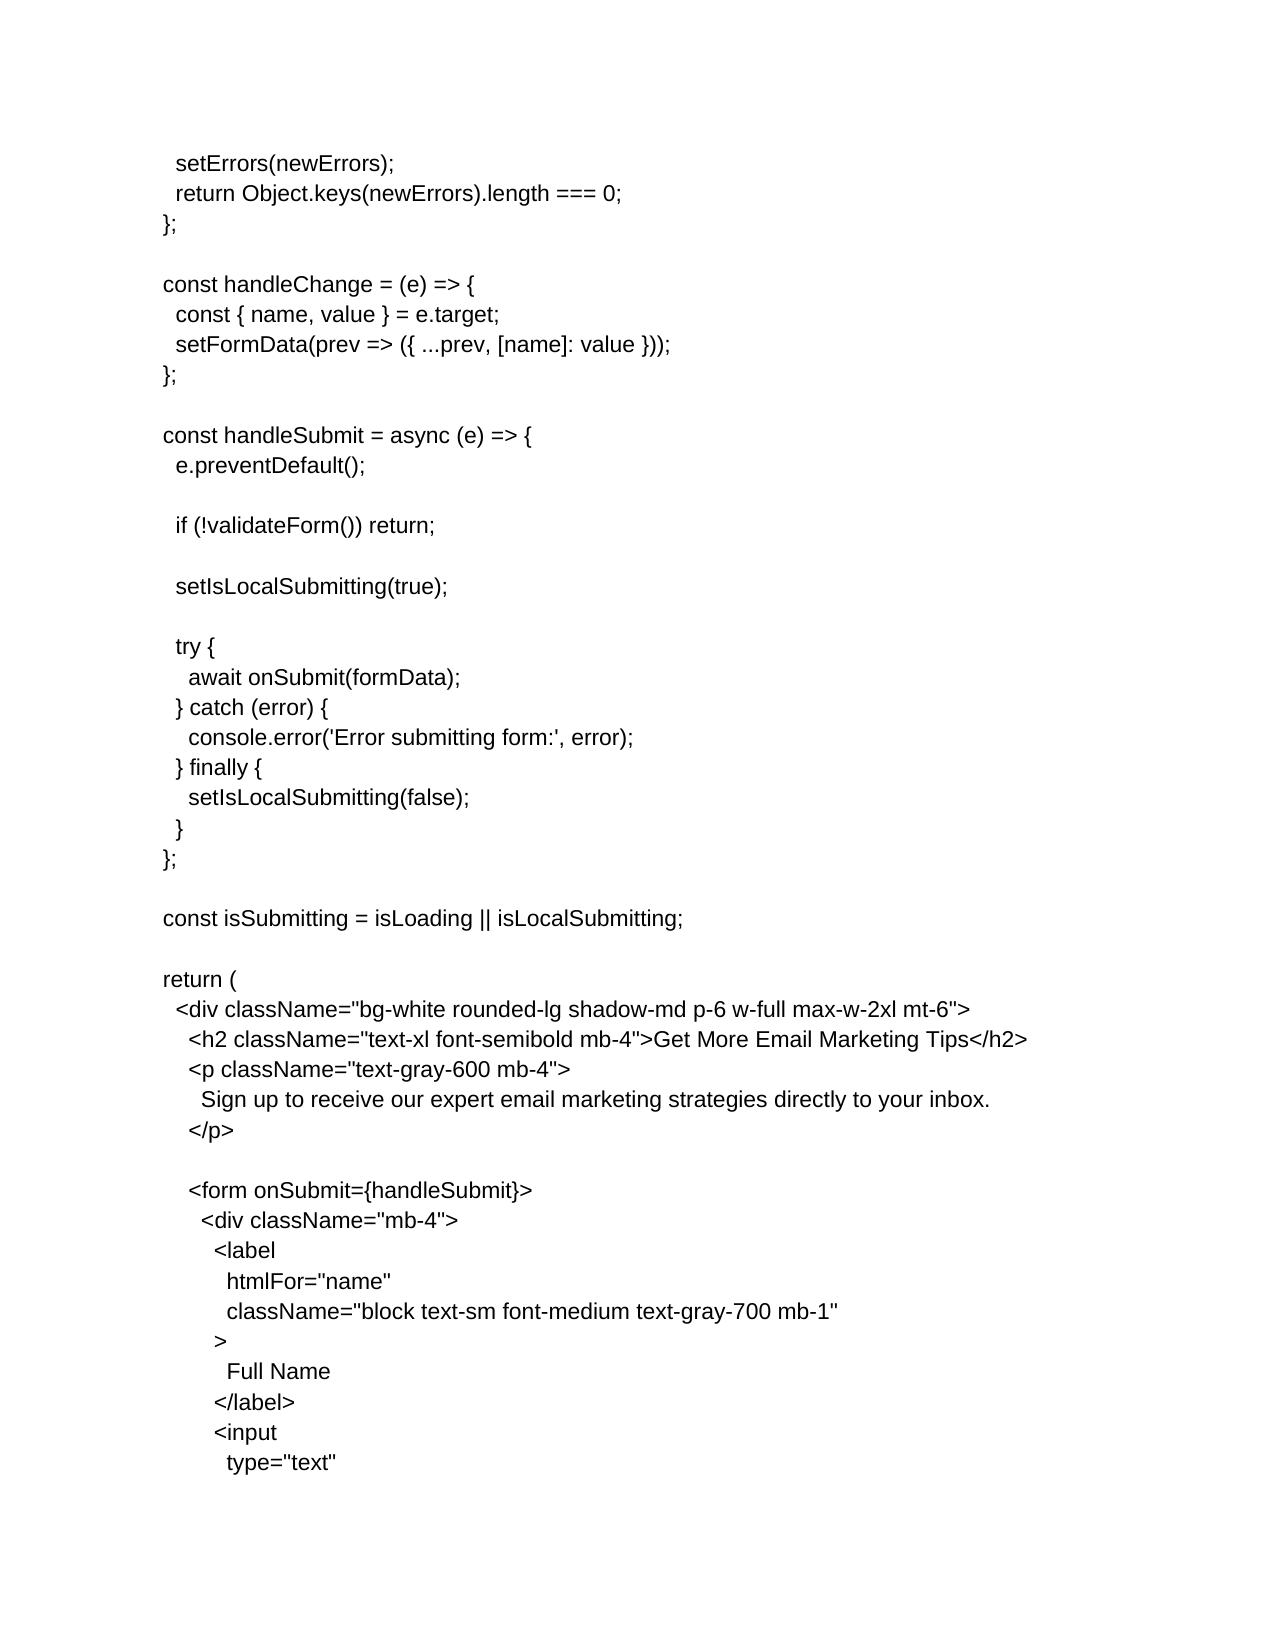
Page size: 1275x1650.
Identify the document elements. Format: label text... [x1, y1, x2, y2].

text try { [150, 633, 1125, 660]
text </p> [150, 1117, 1125, 1143]
text > [150, 1328, 1125, 1354]
text }; [150, 361, 1125, 388]
text <h2 className="text-xl font-semibold mb-4">Get More Email Marketing Tips</h2> [150, 1026, 1125, 1052]
text <div className="bg-white rounded-lg shadow-md p-6 w-full max-w-2xl mt-6"> [150, 996, 1125, 1022]
text <form onSubmit={handleSubmit}> [150, 1177, 1125, 1203]
text type="text" [150, 1449, 1125, 1475]
text const isSubmitting = isLoading || isLocalSubmitting; [150, 905, 1125, 932]
text <div className="mb-4"> [150, 1207, 1125, 1234]
text e.preventDefault(); [150, 452, 1125, 478]
text htmlFor="name" [150, 1268, 1125, 1294]
text const handleSubmit = async (e) => { [150, 422, 1125, 448]
text } [150, 814, 1125, 841]
text return Object.keys(newErrors).length === 0; [150, 180, 1125, 207]
text } catch (error) { [150, 694, 1125, 720]
text Full Name [150, 1358, 1125, 1385]
text setIsLocalSubmitting(true); [150, 573, 1125, 599]
text if (!validateForm()) return; [150, 512, 1125, 539]
text setFormData(prev => ({ ...prev, [name]: value })); [150, 331, 1125, 358]
text <p className="text-gray-600 mb-4"> [150, 1056, 1125, 1083]
text console.error('Error submitting form:', error); [150, 724, 1125, 750]
text Sign up to receive our expert email marketing strategies directly to your inbox. [150, 1086, 1125, 1113]
text className="block text-sm font-medium text-gray-700 mb-1" [150, 1298, 1125, 1324]
text await onSubmit(formData); [150, 663, 1125, 690]
text }; [150, 210, 1125, 237]
text <label [150, 1237, 1125, 1264]
text return ( [150, 966, 1125, 992]
text setIsLocalSubmitting(false); [150, 784, 1125, 811]
text }; [150, 845, 1125, 871]
text } finally { [150, 754, 1125, 781]
text const { name, value } = e.target; [150, 301, 1125, 327]
text </label> [150, 1388, 1125, 1415]
text setErrors(newErrors); [150, 150, 1125, 176]
text <input [150, 1419, 1125, 1445]
text const handleChange = (e) => { [150, 271, 1125, 297]
